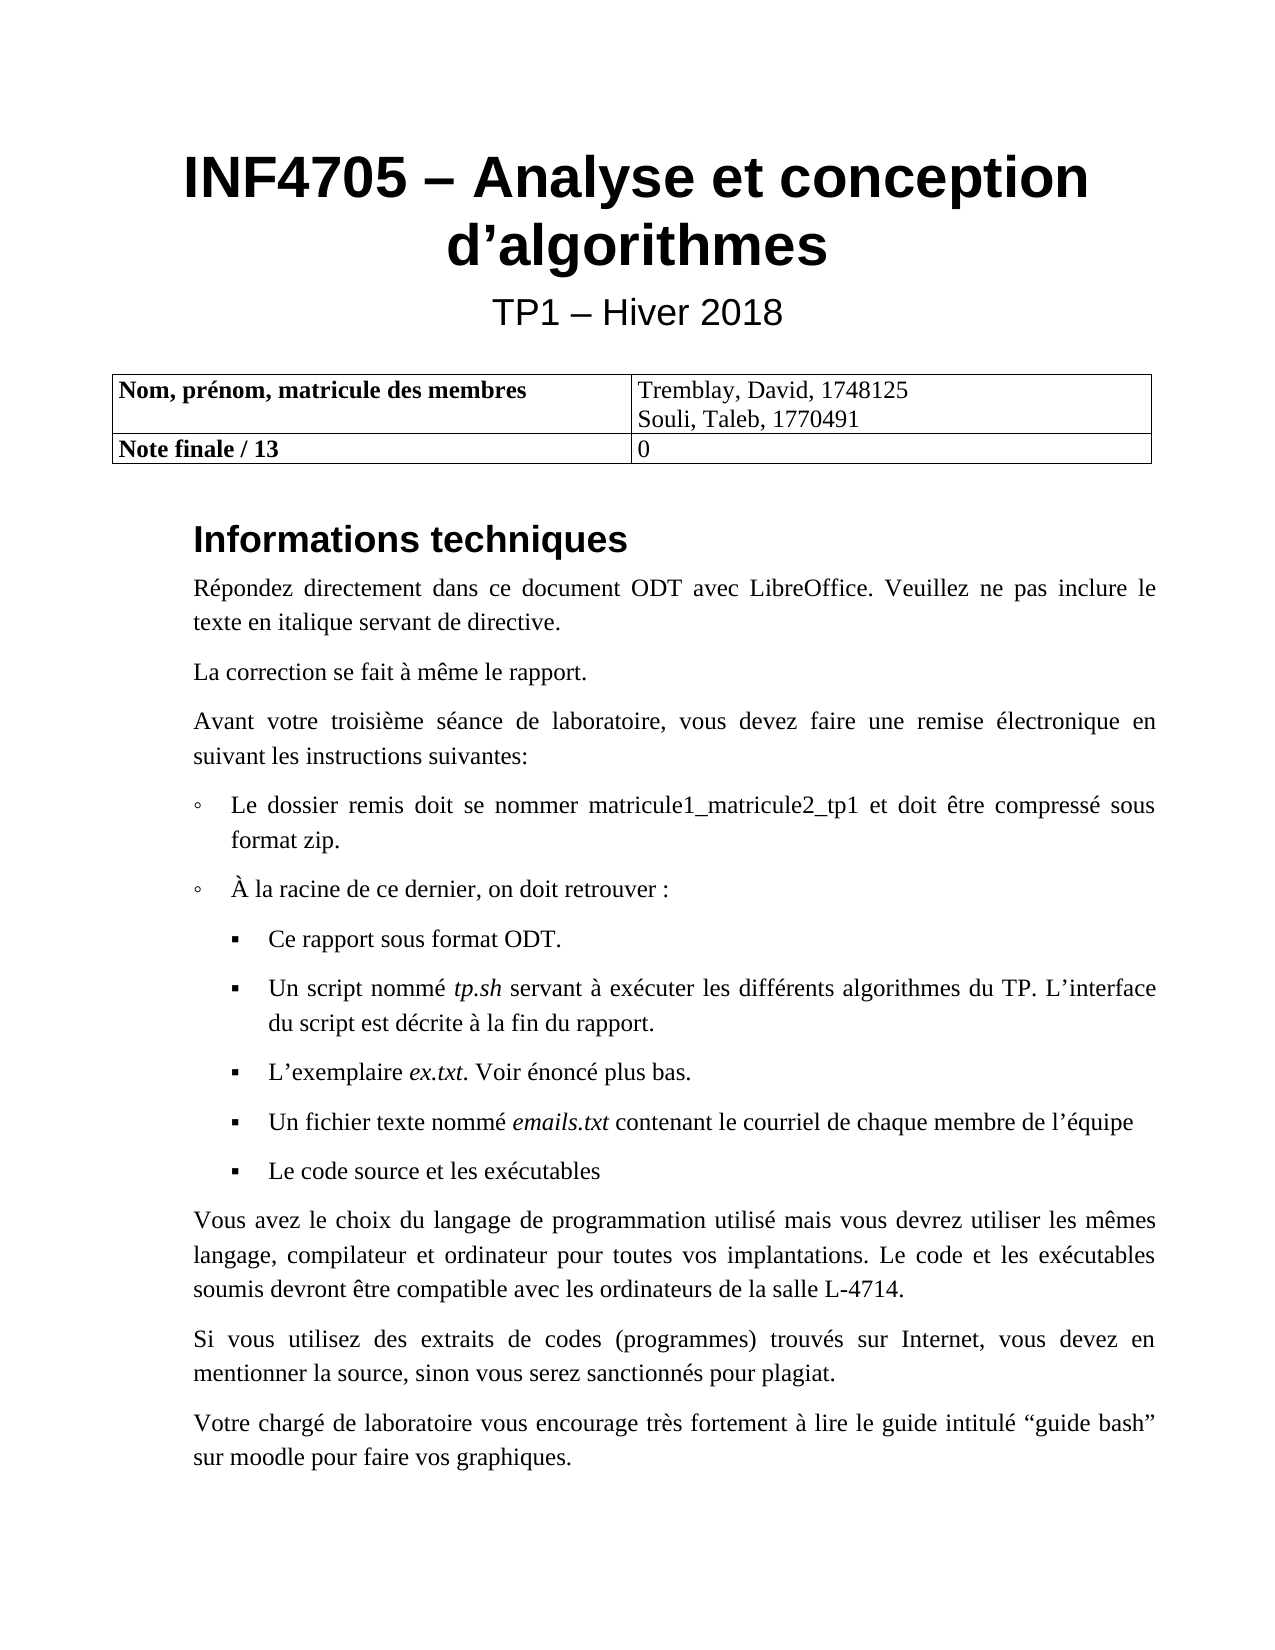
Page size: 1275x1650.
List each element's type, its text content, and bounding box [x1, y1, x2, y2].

list L’exemplaire ex.txt. Voir énoncé plus bas. [231, 1057, 1157, 1086]
subtitle Informations techniques [118, 517, 1157, 560]
list Le dossier remis doit se nommer matricule1_matricule2_tp1 et doit être compressé sous format zip. [193, 790, 1157, 853]
subtitle TP1 – Hiver 2018 [118, 290, 1157, 333]
list Un fichier texte nommé emails.txt contenant le courriel de chaque membre de l’équipe [231, 1107, 1157, 1135]
list Votre chargé de laboratoire vous encourage très fortement à lire le guide intitulé “guide bash” sur moodle pour faire vos graphiques. [156, 1408, 1157, 1471]
list Un script nommé tp.sh servant à exécuter les différents algorithmes du TP. L’interface du script est décrite à la fin du rapport. [231, 973, 1157, 1036]
list Ce rapport sous format ODT. [231, 924, 1157, 952]
list Avant votre troisième séance de laboratoire, vous devez faire une remise électronique en suivant les instructions suivantes: [156, 706, 1157, 769]
table_cell Note finale / 13 [113, 434, 631, 462]
table_header Nom, prénom, matricule des membres [113, 375, 631, 433]
list À la racine de ce dernier, on doit retrouver : [193, 874, 1157, 903]
list Si vous utilisez des extraits de codes (programmes) trouvés sur Internet, vous devez en mentionner la source, sinon vous serez sanctionnés pour plagiat. [156, 1324, 1157, 1387]
list La correction se fait à même le rapport. [156, 657, 1157, 686]
table_cell 0 [632, 434, 1151, 462]
table_header Tremblay, David, 1748125 Souli, Taleb, 1770491 [632, 375, 1151, 433]
title INF4705 – Analyse et conception d’algorithmes [118, 143, 1157, 277]
list Le code source et les exécutables [231, 1156, 1157, 1185]
list Vous avez le choix du langage de programmation utilisé mais vous devrez utiliser les mêmes langage, compilateur et ordinateur pour toutes vos implantations. Le code et les exécutables soumis devront être compatible avec les ordinateurs de la salle L-4714. [156, 1206, 1157, 1303]
list Répondez directement dans ce document ODT avec LibreOffice. Veuillez ne pas inclure le texte en italique servant de directive. [156, 573, 1157, 636]
